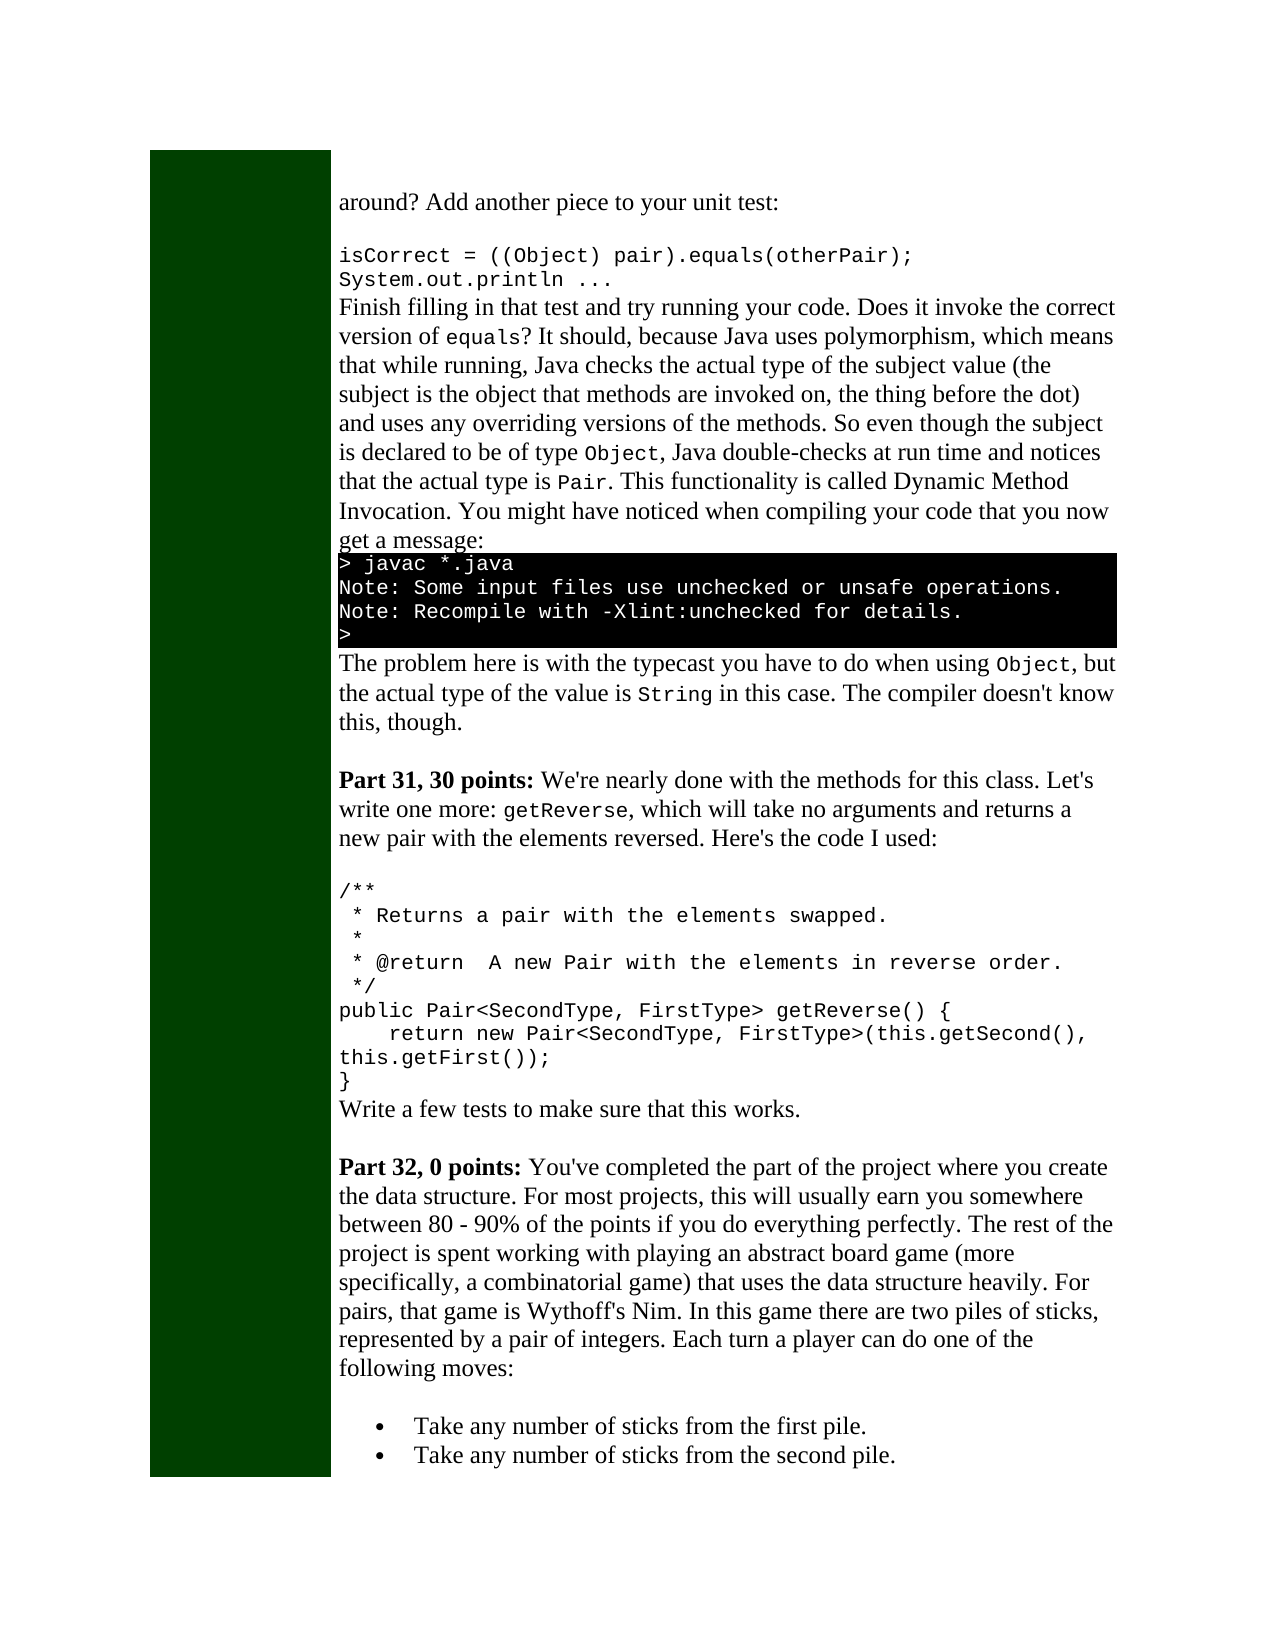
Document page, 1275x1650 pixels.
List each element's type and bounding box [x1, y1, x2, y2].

table_cell [150, 150, 331, 1477]
table_cell [331, 150, 1125, 1477]
